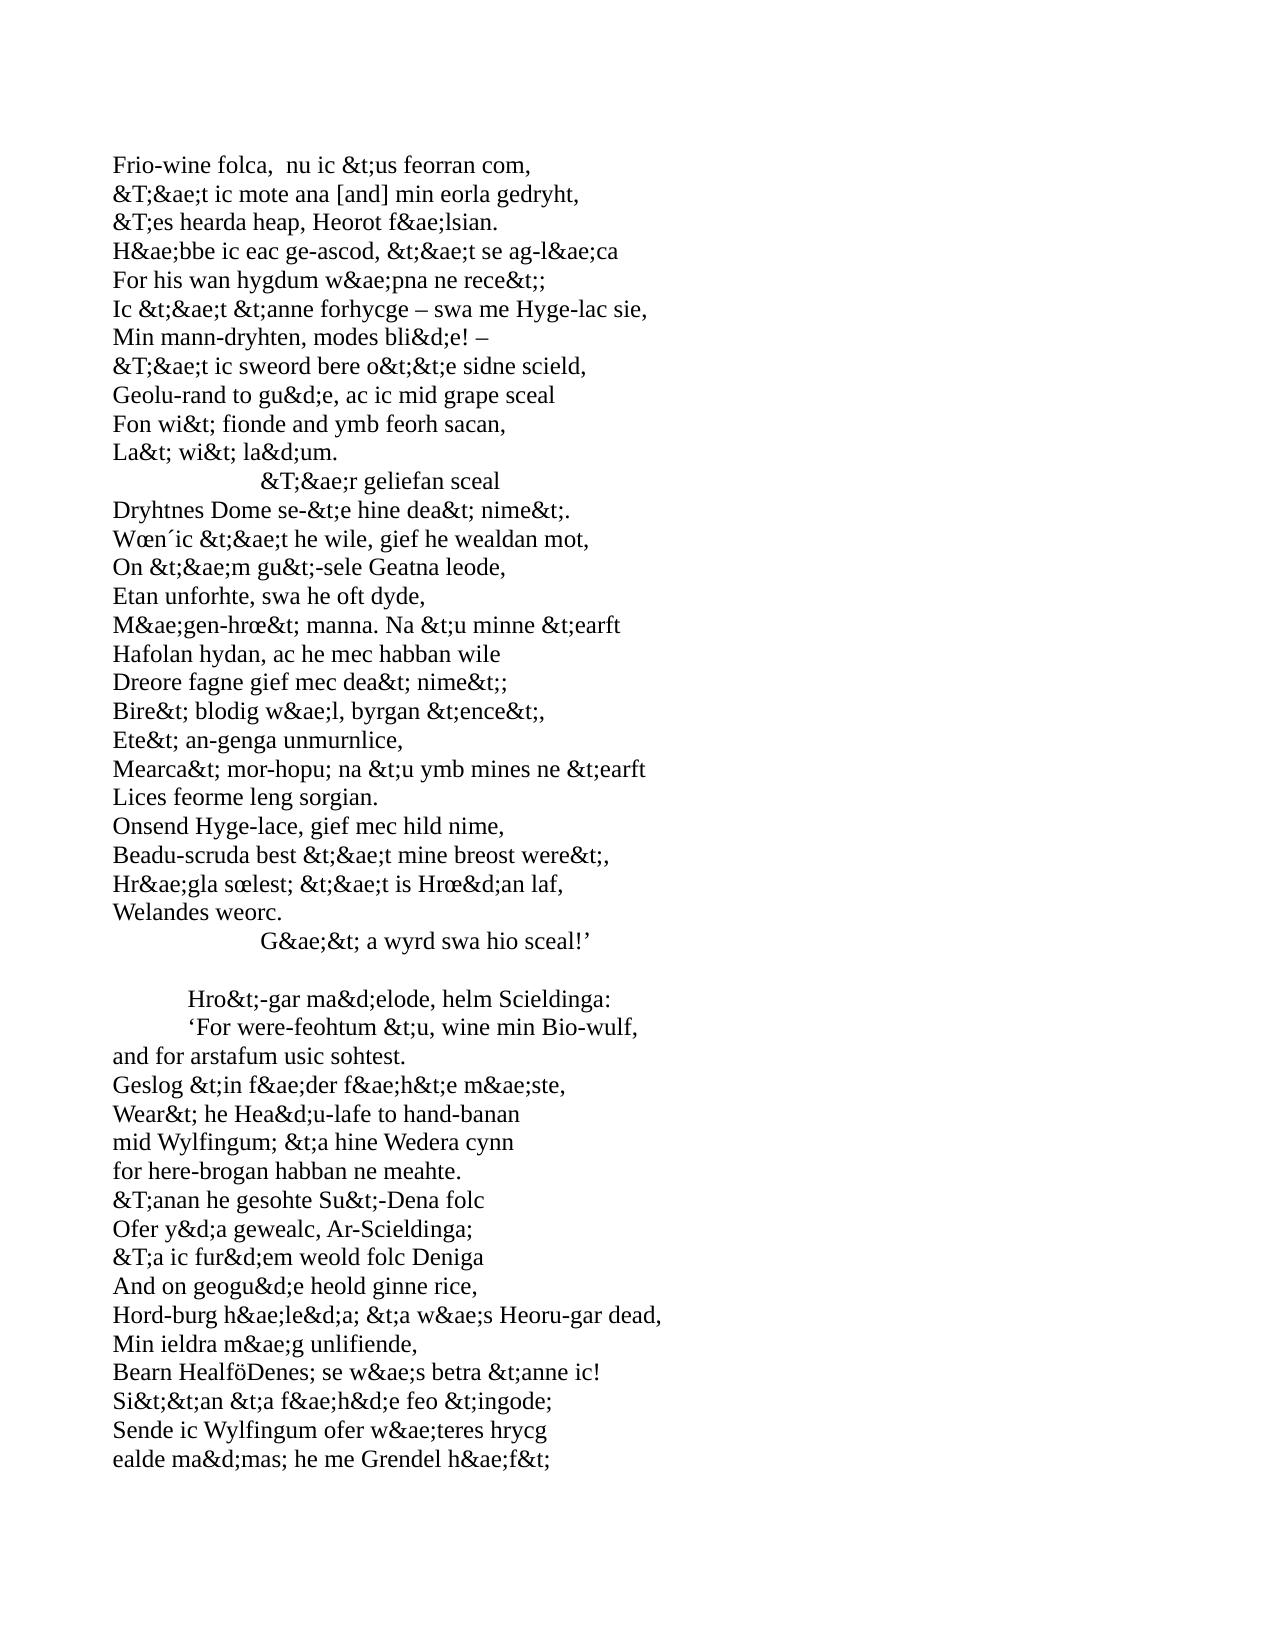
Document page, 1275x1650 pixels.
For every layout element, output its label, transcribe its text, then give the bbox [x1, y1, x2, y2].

text &T;&ae;r geliefan sceal [112, 466, 1125, 495]
text ealde ma&d;mas; he me Grendel h&ae;f&t; [112, 1444, 1125, 1472]
text Si&t;&t;an &t;a f&ae;h&d;e feo &t;ingode; [112, 1386, 1125, 1415]
text &T;&ae;t ic mote ana [and] min eorla gedryht, [112, 179, 1125, 207]
text And on geogu&d;e heold ginne rice, [112, 1271, 1125, 1300]
text Ete&t; an-genga unmurnlice, [112, 725, 1125, 754]
text Dreore fagne gief mec dea&t; nime&t;; [112, 667, 1125, 696]
text Min mann-dryhten, modes bli&d;e! – [112, 322, 1125, 351]
text Etan unforhte, swa he oft dyde, [112, 581, 1125, 610]
text &T;a ic fur&d;em weold folc Deniga [112, 1242, 1125, 1271]
text Hafolan hydan, ac he mec habban wile [112, 639, 1125, 667]
text &T;anan he gesohte Su&t;-Dena folc [112, 1185, 1125, 1214]
text Dryhtnes Dome se-&t;e hine dea&t; nime&t;. [112, 495, 1125, 524]
text M&ae;gen-hrœ&t; manna. Na &t;u minne &t;earft [112, 610, 1125, 639]
text Hord-burg h&ae;le&d;a; &t;a w&ae;s Heoru-gar dead, [112, 1300, 1125, 1329]
text Welandes weorc. [112, 897, 1125, 926]
text On &t;&ae;m gu&t;-sele Geatna leode, [112, 552, 1125, 581]
text Beadu-scruda best &t;&ae;t mine breost were&t;, [112, 840, 1125, 869]
text ‘For were-feohtum &t;u, wine min Bio-wulf, [112, 1012, 1125, 1041]
text mid Wylfingum; &t;a hine Wedera cynn [112, 1127, 1125, 1156]
text Wear&t; he Hea&d;u-lafe to hand-banan [112, 1099, 1125, 1127]
text Mearca&t; mor-hopu; na &t;u ymb mines ne &t;earft [112, 754, 1125, 782]
text Geolu-rand to gu&d;e, ac ic mid grape sceal [112, 380, 1125, 409]
text and for arstafum usic sohtest. [112, 1041, 1125, 1070]
text Bire&t; blodig w&ae;l, byrgan &t;ence&t;, [112, 696, 1125, 725]
text &T;es hearda heap, Heorot f&ae;lsian. [112, 207, 1125, 236]
text Sende ic Wylfingum ofer w&ae;teres hrycg [112, 1415, 1125, 1444]
text &T;&ae;t ic sweord bere o&t;&t;e sidne scield, [112, 351, 1125, 380]
text Ofer y&d;a gewealc, Ar-Scieldinga; [112, 1214, 1125, 1242]
text for here-brogan habban ne meahte. [112, 1156, 1125, 1185]
text For his wan hygdum w&ae;pna ne rece&t;; [112, 265, 1125, 294]
text G&ae;&t; a wyrd swa hio sceal!’ [112, 926, 1125, 955]
text Geslog &t;in f&ae;der f&ae;h&t;e m&ae;ste, [112, 1070, 1125, 1099]
text Onsend Hyge-lace, gief mec hild nime, [112, 811, 1125, 840]
text Lices feorme leng sorgian. [112, 782, 1125, 811]
text Min ieldra m&ae;g unlifiende, [112, 1329, 1125, 1357]
text Fon wi&t; fionde and ymb feorh sacan, [112, 409, 1125, 437]
text La&t; wi&t; la&d;um. [112, 437, 1125, 466]
text H&ae;bbe ic eac ge-ascod, &t;&ae;t se ag-l&ae;ca [112, 236, 1125, 265]
text Frio-wine folca, nu ic &t;us feorran com, [112, 150, 1125, 179]
text Ic &t;&ae;t &t;anne forhycge – swa me Hyge-lac sie, [112, 294, 1125, 322]
text Wœn´ic &t;&ae;t he wile, gief he wealdan mot, [112, 524, 1125, 552]
text Hr&ae;gla sœlest; &t;&ae;t is Hrœ&d;an laf, [112, 869, 1125, 897]
text Hro&t;-gar ma&d;elode, helm Scieldinga: [112, 984, 1125, 1012]
text Bearn HealföDenes; se w&ae;s betra &t;anne ic! [112, 1357, 1125, 1386]
